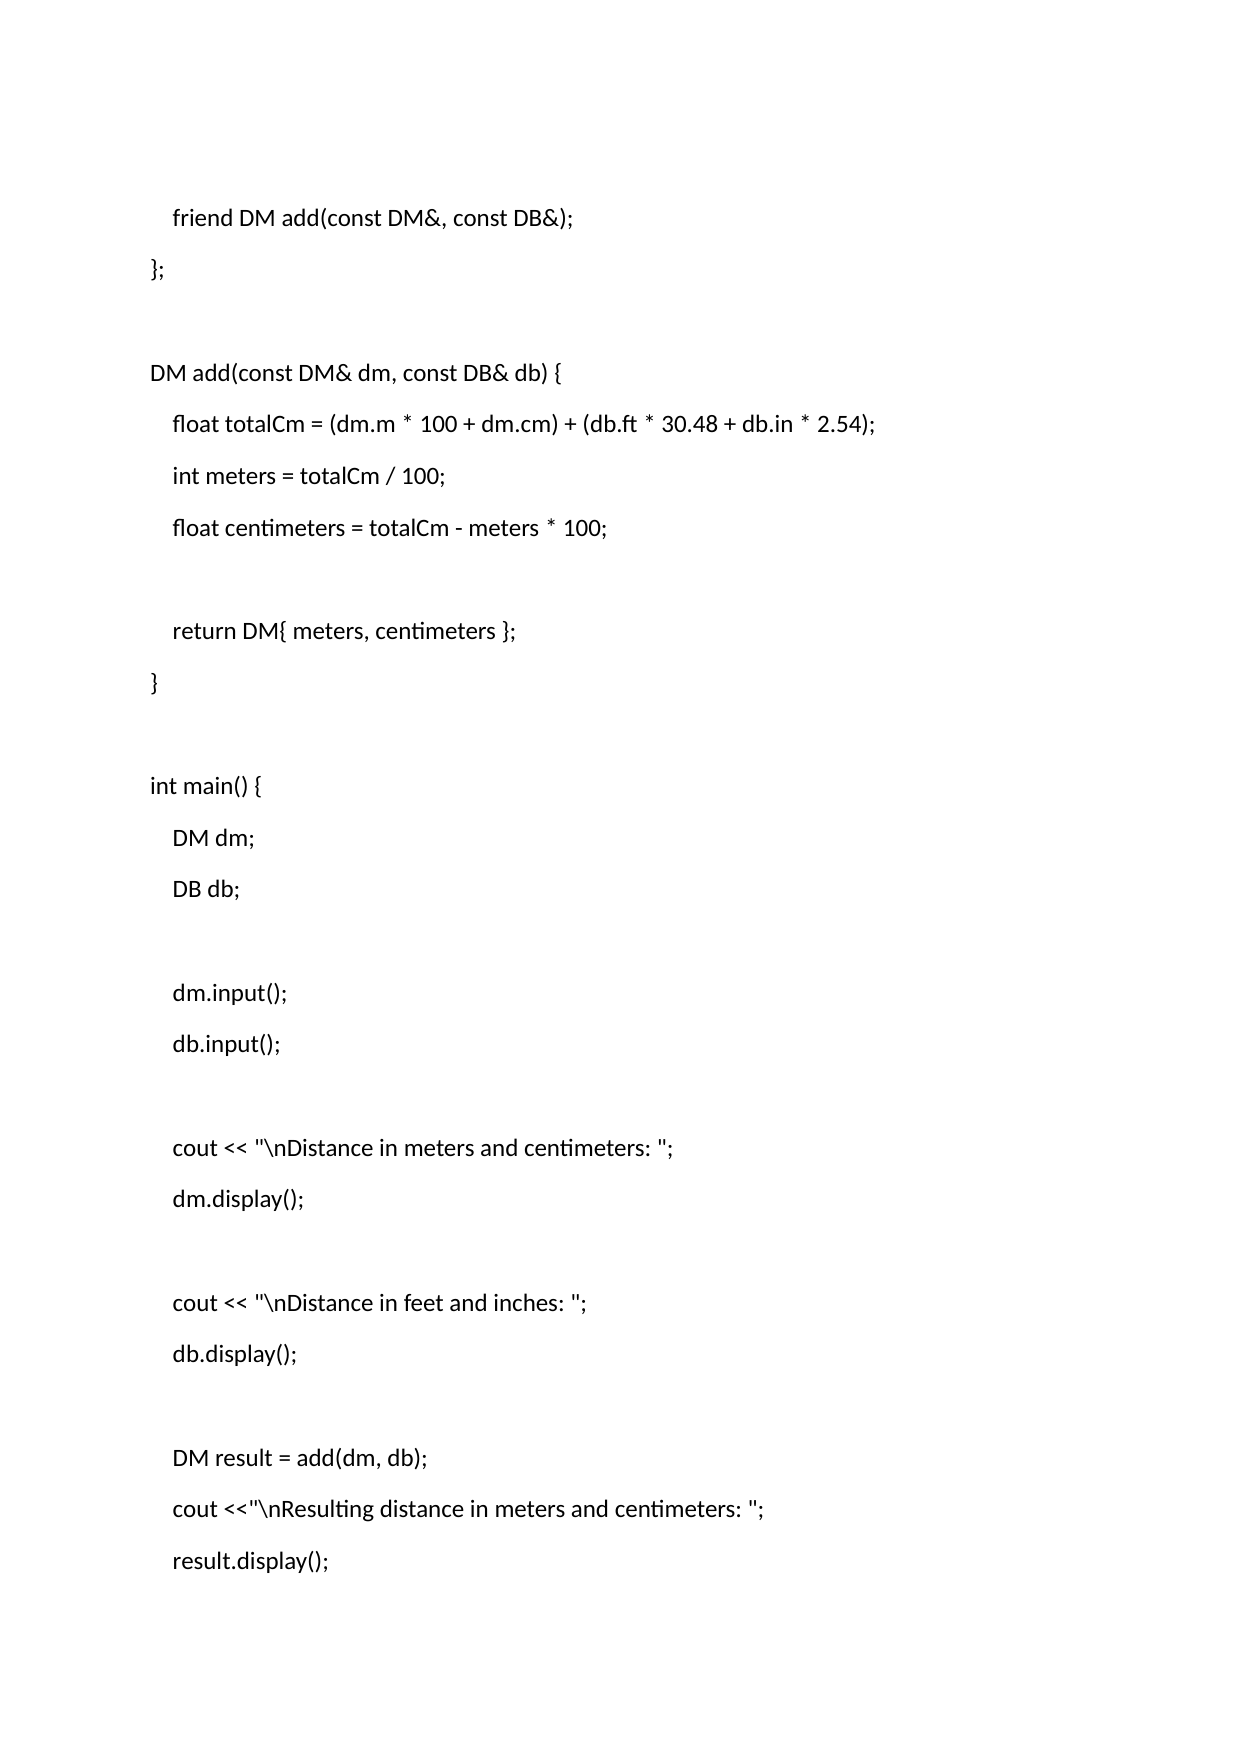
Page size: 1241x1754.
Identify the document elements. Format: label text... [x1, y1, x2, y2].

text dm.display(); [150, 1183, 1090, 1214]
text cout << "\nDistance in feet and inches: "; [150, 1287, 1090, 1317]
text }; [150, 253, 1090, 284]
text cout <<"\nResulting distance in meters and centimeters: "; [150, 1493, 1090, 1524]
text db.input(); [150, 1028, 1090, 1059]
text float centimeters = totalCm - meters * 100; [150, 512, 1090, 542]
text db.display(); [150, 1338, 1090, 1369]
text float totalCm = (dm.m * 100 + dm.cm) + (db.ft * 30.48 + db.in * 2.54); [150, 408, 1090, 439]
text DB db; [150, 873, 1090, 904]
text int main() { [150, 770, 1090, 801]
text } [150, 667, 1090, 697]
text cout << "\nDistance in meters and centimeters: "; [150, 1132, 1090, 1162]
text return DM{ meters, centimeters }; [150, 615, 1090, 646]
text DM result = add(dm, db); [150, 1442, 1090, 1472]
text int meters = totalCm / 100; [150, 460, 1090, 491]
text result.display(); [150, 1545, 1090, 1576]
text DM dm; [150, 822, 1090, 852]
text friend DM add(const DM&, const DB&); [150, 202, 1090, 232]
text dm.input(); [150, 977, 1090, 1007]
text DM add(const DM& dm, const DB& db) { [150, 357, 1090, 387]
